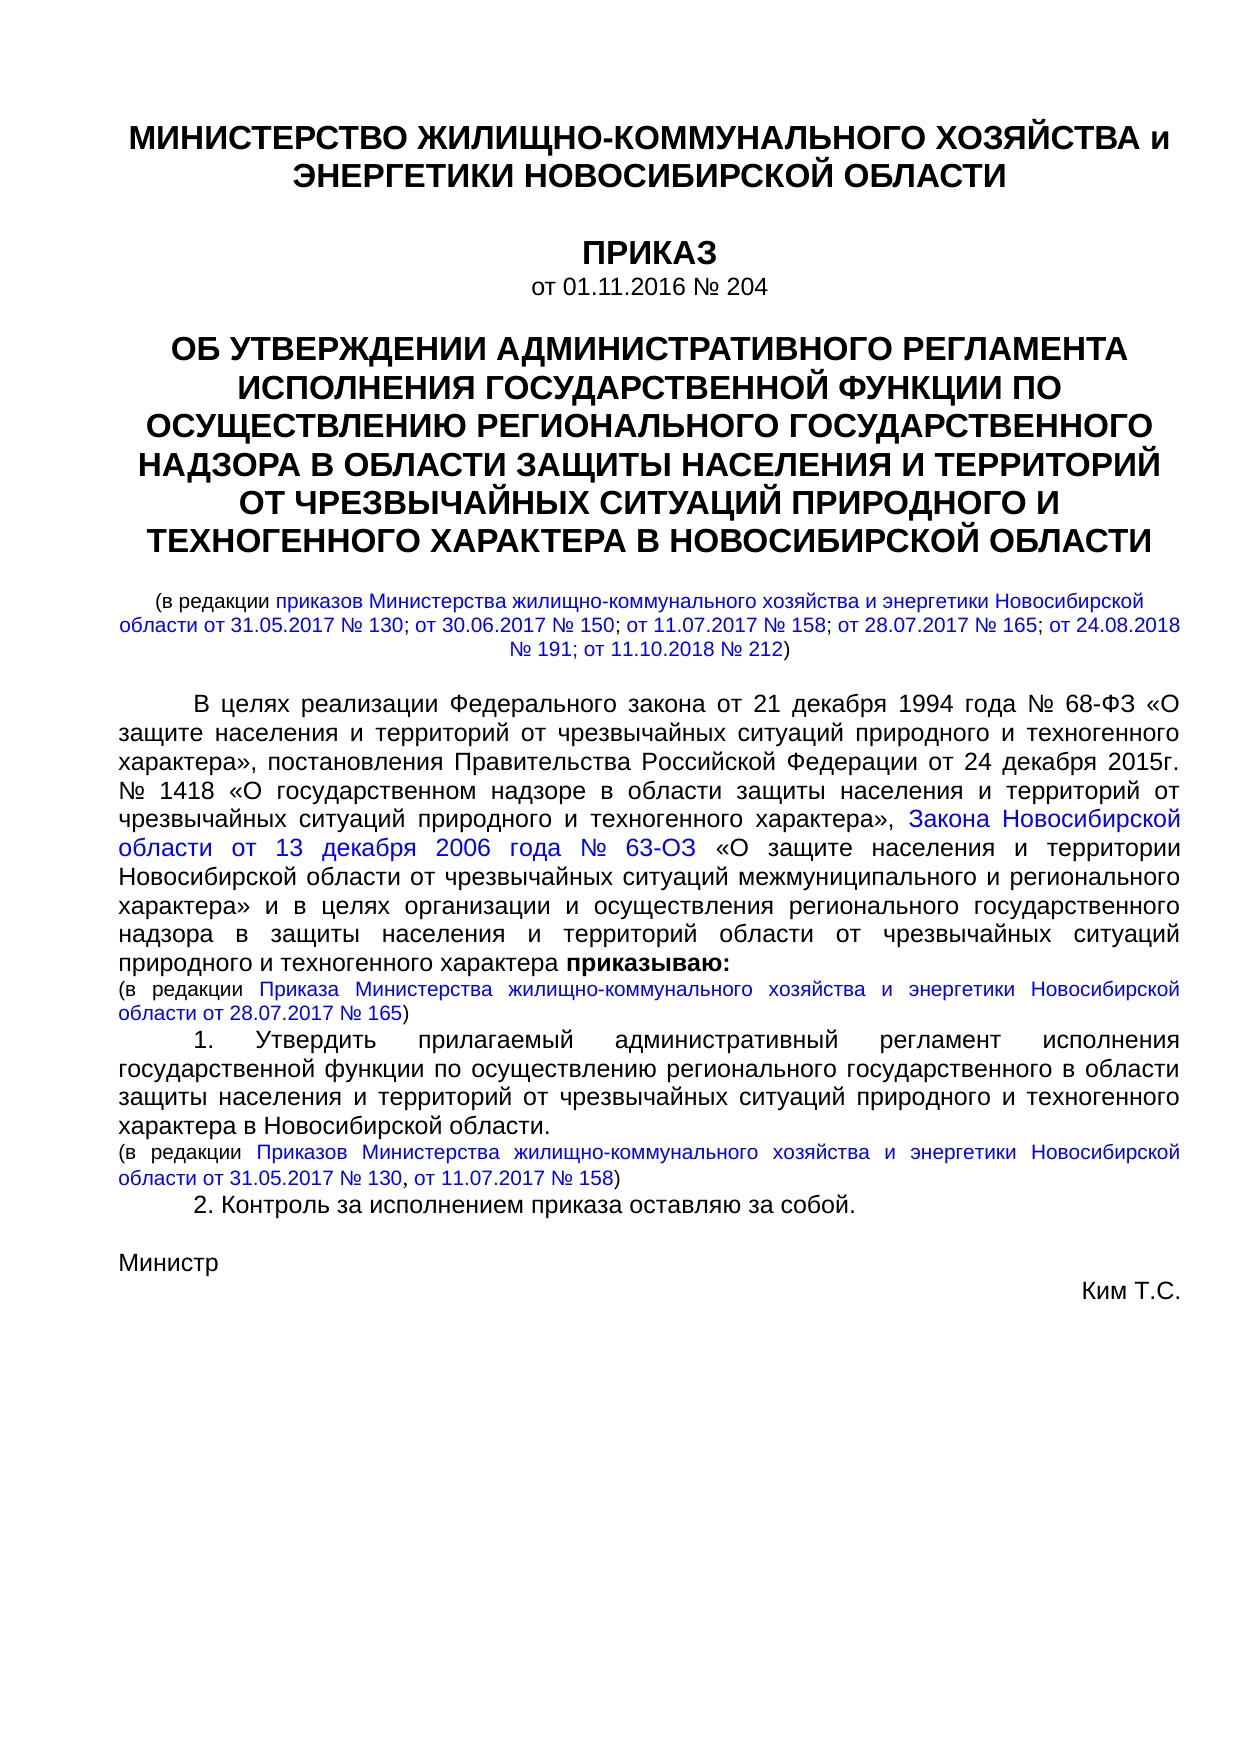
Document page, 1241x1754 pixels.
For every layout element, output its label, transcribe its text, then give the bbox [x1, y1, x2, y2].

text (в редакции Приказа Министерства жилищно-коммунального хозяйства и энергетики Новосибирской области от 28.07.2017 № 165) [118, 977, 1181, 1025]
text ПРИКАЗ [118, 233, 1181, 272]
text от 01.11.2016 № 204 [118, 272, 1181, 301]
text (в редакции приказов Министерства жилищно-коммунального хозяйства и энергетики Новосибирской области от 31.05.2017 № 130; от 30.06.2017 № 150; от 11.07.2017 № 158; от 28.07.2017 № 165; от 24.08.2018 № 191; от 11.10.2018 № 212) [118, 589, 1181, 661]
text Ким Т.С. [118, 1276, 1181, 1305]
text (в редакции Приказов Министерства жилищно-коммунального хозяйства и энергетики Новосибирской области от 31.05.2017 № 130, от 11.07.2017 № 158) [118, 1140, 1181, 1190]
text В целях реализации Федерального закона от 21 декабря 1994 года № 68-ФЗ «О защите населения и территорий от чрезвычайных ситуаций природного и техногенного характера», постановления Правительства Российской Федерации от 24 декабря 2015г. № 1418 «О государственном надзоре в области защиты населения и территорий от чрезвычайных ситуаций природного и техногенного характера», Закона Новосибирской области от 13 декабря 2006 года № 63-ОЗ «О защите населения и территории Новосибирской области от чрезвычайных ситуаций межмуниципального и регионального характера» и в целях организации и осуществления регионального государственного надзора в защиты населения и территорий области от чрезвычайных ситуаций природного и техногенного характера приказываю: [118, 689, 1181, 977]
text МИНИСТЕРСТВО ЖИЛИЩНО-КОММУНАЛЬНОГО ХОЗЯЙСТВА и ЭНЕРГЕТИКИ НОВОСИБИРСКОЙ ОБЛАСТИ [118, 118, 1181, 195]
text 1. Утвердить прилагаемый административный регламент исполнения государственной функции по осуществлению регионального государственного в области защиты населения и территорий от чрезвычайных ситуаций природного и техногенного характера в Новосибирской области. [118, 1025, 1181, 1140]
text 2. Контроль за исполнением приказа оставляю за собой. [118, 1190, 1181, 1219]
text ОБ УТВЕРЖДЕНИИ АДМИНИСТРАТИВНОГО РЕГЛАМЕНТА ИСПОЛНЕНИЯ ГОСУДАРСТВЕННОЙ ФУНКЦИИ ПО ОСУЩЕСТВЛЕНИЮ РЕГИОНАЛЬНОГО ГОСУДАРСТВЕННОГО НАДЗОРА В ОБЛАСТИ ЗАЩИТЫ НАСЕЛЕНИЯ И ТЕРРИТОРИЙ ОТ ЧРЕЗВЫЧАЙНЫХ СИТУАЦИЙ ПРИРОДНОГО И ТЕХНОГЕННОГО ХАРАКТЕРА В НОВОСИБИРСКОЙ ОБЛАСТИ [118, 329, 1181, 560]
text Министр [118, 1248, 1181, 1276]
